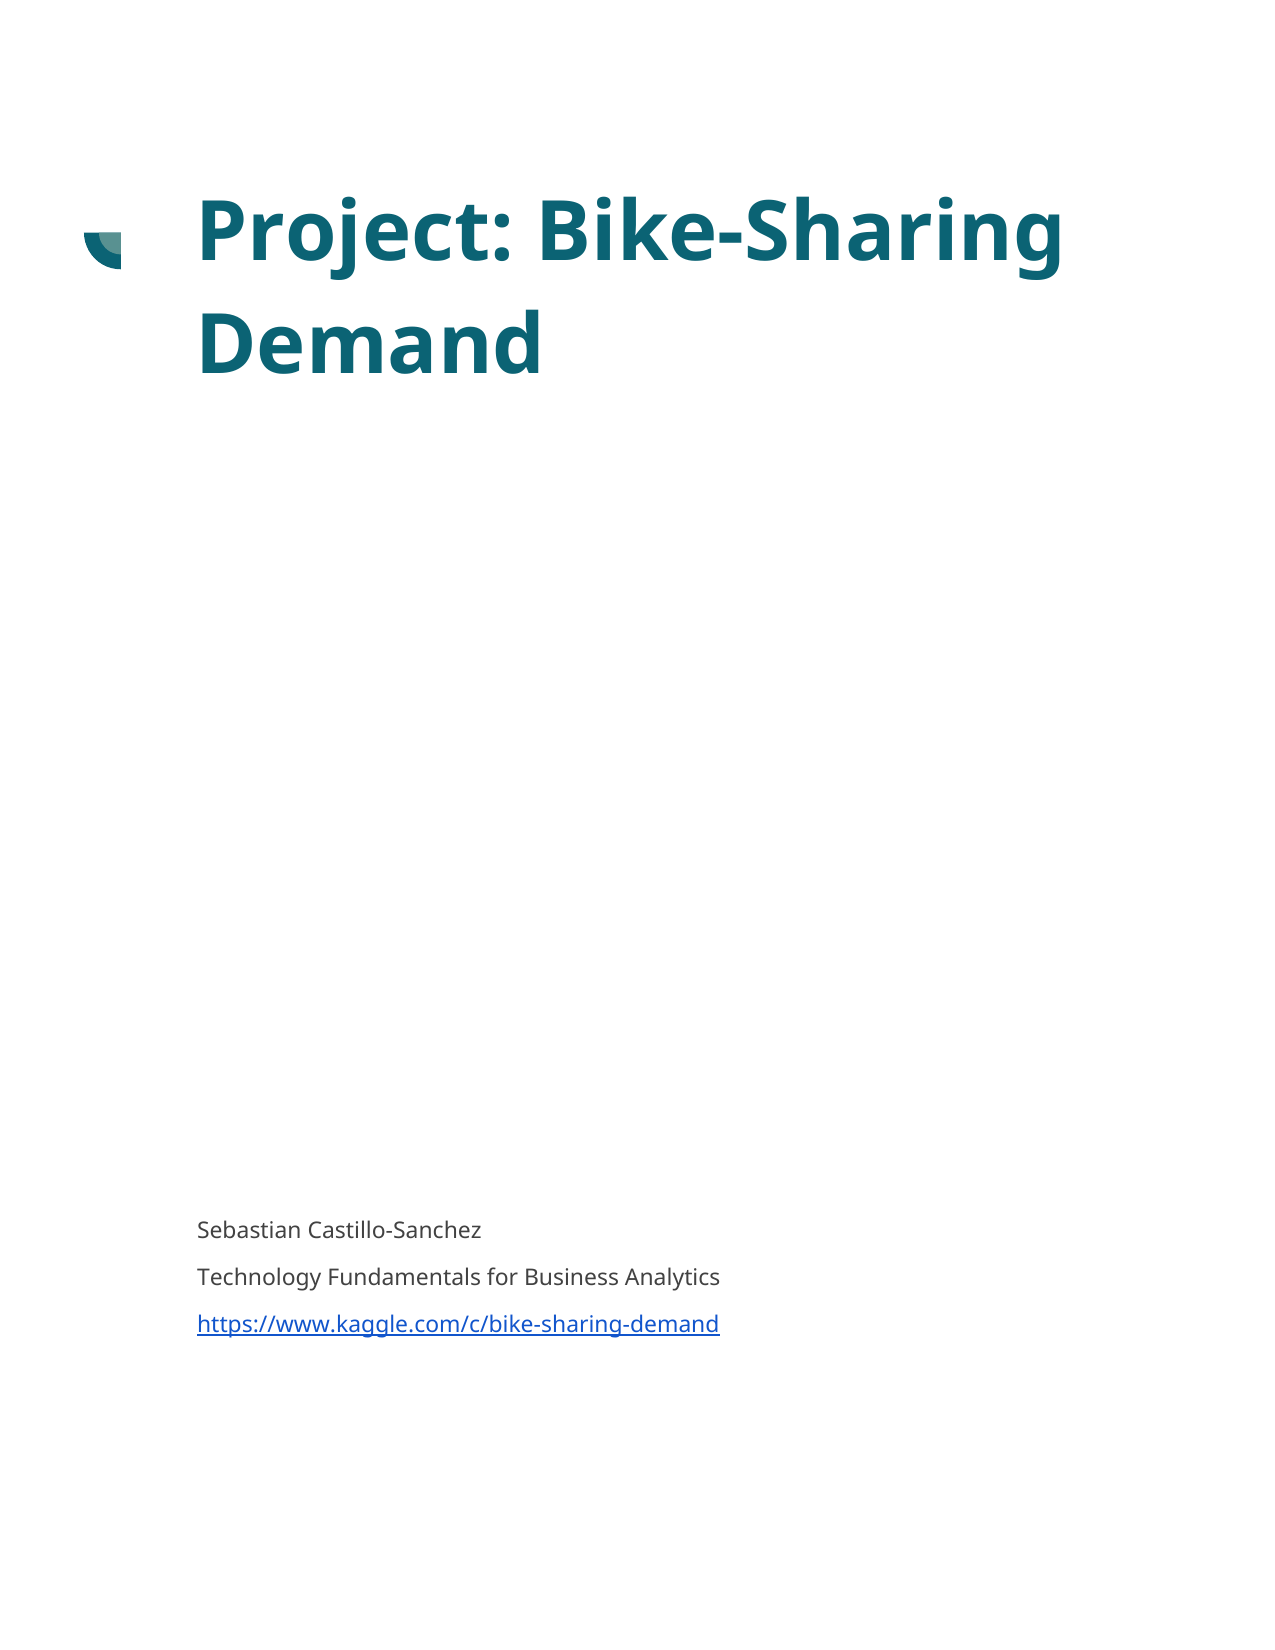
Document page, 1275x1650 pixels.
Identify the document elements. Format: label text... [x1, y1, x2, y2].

text https://www.kaggle.com/c/bike-sharing-demand [197, 1308, 1080, 1339]
title Project: Bike-Sharing Demand [195, 171, 1080, 398]
text Sebastian Castillo-Sanchez [197, 1214, 1080, 1245]
text Technology Fundamentals for Business Analytics [197, 1261, 1080, 1292]
